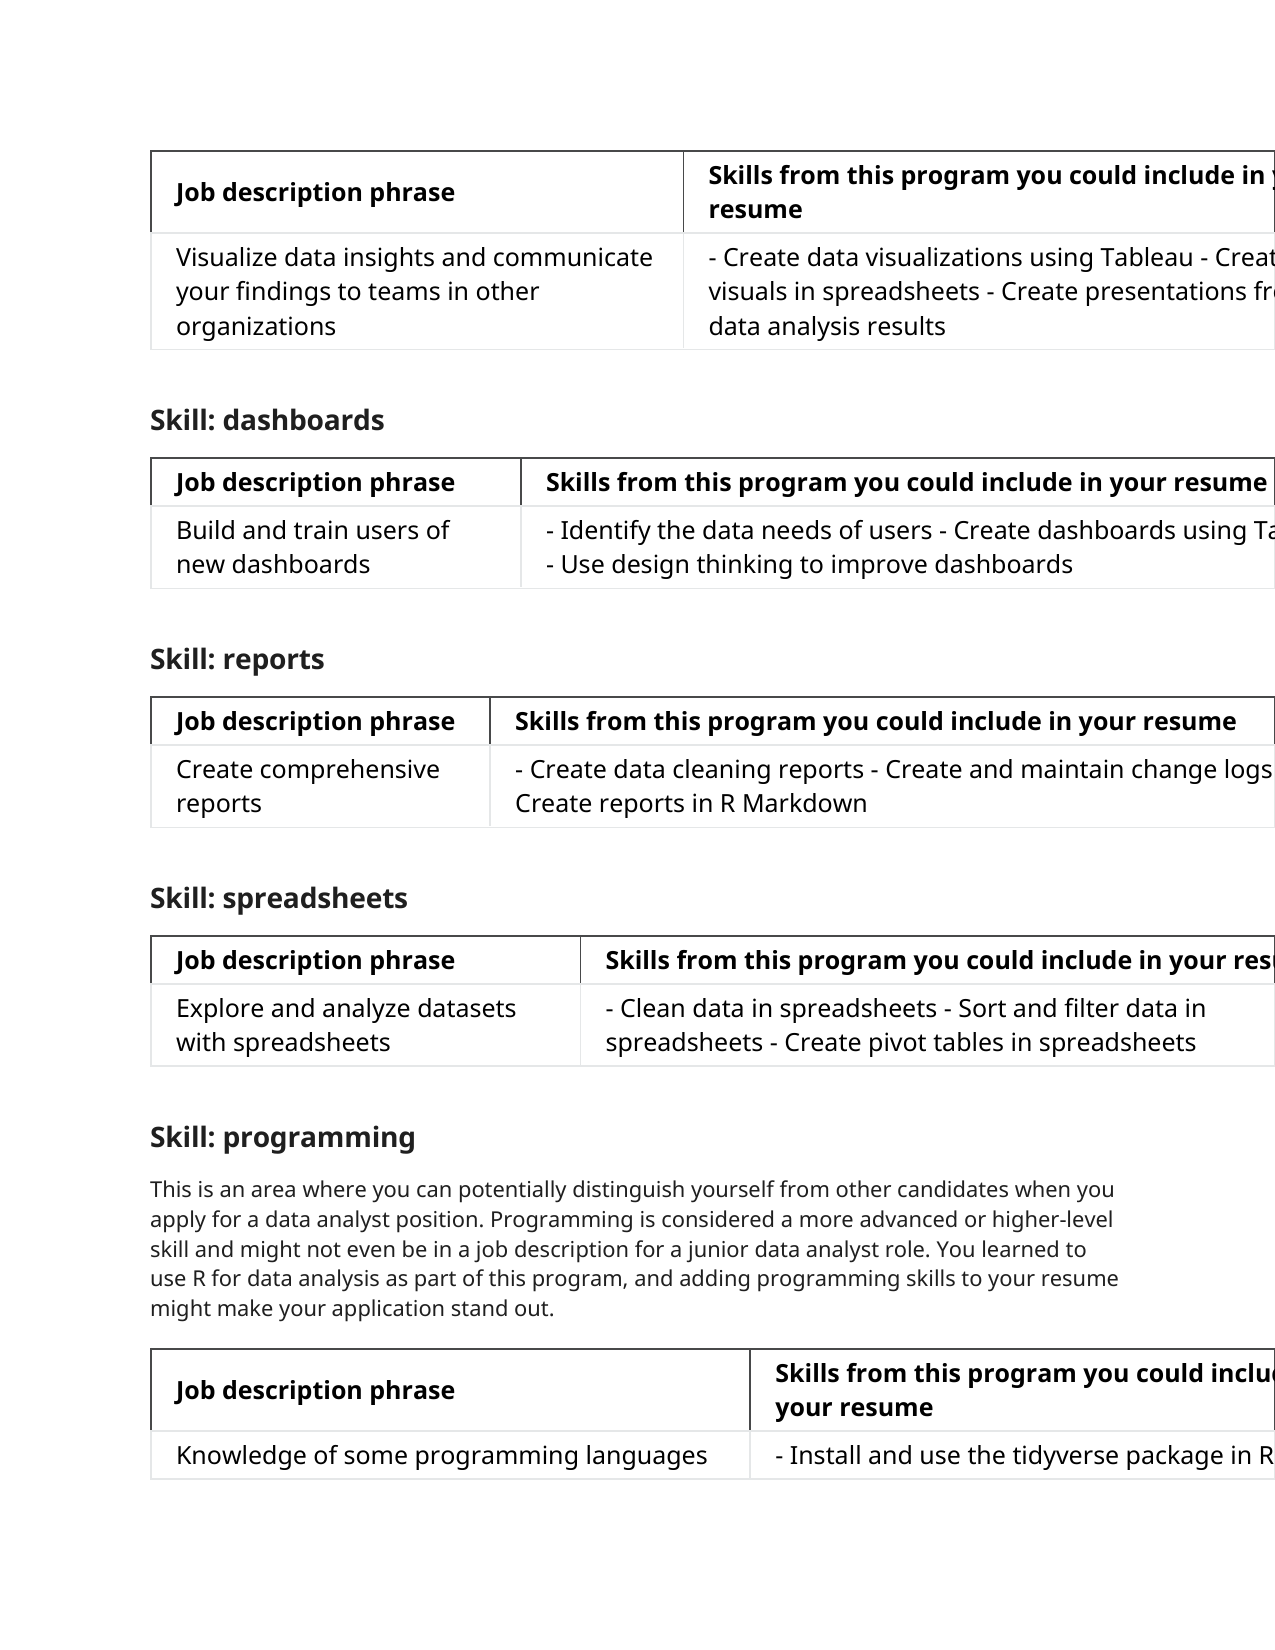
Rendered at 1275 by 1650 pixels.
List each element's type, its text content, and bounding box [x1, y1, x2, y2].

table_header Skills from this program you could include in your resume [581, 937, 1274, 983]
text Skill: programming [150, 1117, 1125, 1155]
text This is an area where you can potentially distinguish yourself from other candidates when you apply for a data analyst position. Programming is considered a more advanced or higher-level skill and might not even be in a job description for a junior data analyst role. You learned to use R for data analysis as part of this program, and adding programming skills to your resume might make your application stand out. [150, 1174, 1125, 1323]
table_header Skills from this program you could include in your resume [522, 459, 1274, 505]
table_header Skills from this program you could include in your resume [491, 698, 1274, 744]
table_cell Create comprehensive reports [152, 746, 489, 826]
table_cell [152, 1432, 749, 1478]
table_cell - Create data visualizations using Tableau - Create visuals in spreadsheets - Create presentations from data analysis results [684, 234, 1274, 348]
table_header Job description phrase [152, 937, 580, 983]
table_cell Explore and analyze datasets with spreadsheets [152, 985, 580, 1065]
text Skill: reports [150, 639, 1125, 677]
table_header Job description phrase [152, 1350, 749, 1430]
text Skill: dashboards [150, 400, 1125, 438]
table_cell - Create data cleaning reports - Create and maintain change logs - Create reports in R Markdown [491, 746, 1274, 826]
table_header Job description phrase [152, 152, 683, 232]
table_cell - Identify the data needs of users - Create dashboards using Tableau - Use design thinking to improve dashboards [522, 507, 1274, 587]
table_cell Build and train users of new dashboards [152, 507, 520, 587]
table_header Skills from this program you could include in your resume [751, 1350, 1274, 1430]
table_header Job description phrase [152, 698, 489, 744]
text Skill: spreadsheets [150, 878, 1125, 916]
table_cell - Clean data in spreadsheets - Sort and filter data in spreadsheets - Create pivot tables in spreadsheets [581, 985, 1274, 1065]
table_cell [751, 1432, 1274, 1478]
table_cell Visualize data insights and communicate your findings to teams in other organizations [152, 234, 683, 348]
table_header Skills from this program you could include in your resume [684, 152, 1274, 232]
table_header Job description phrase [152, 459, 520, 505]
